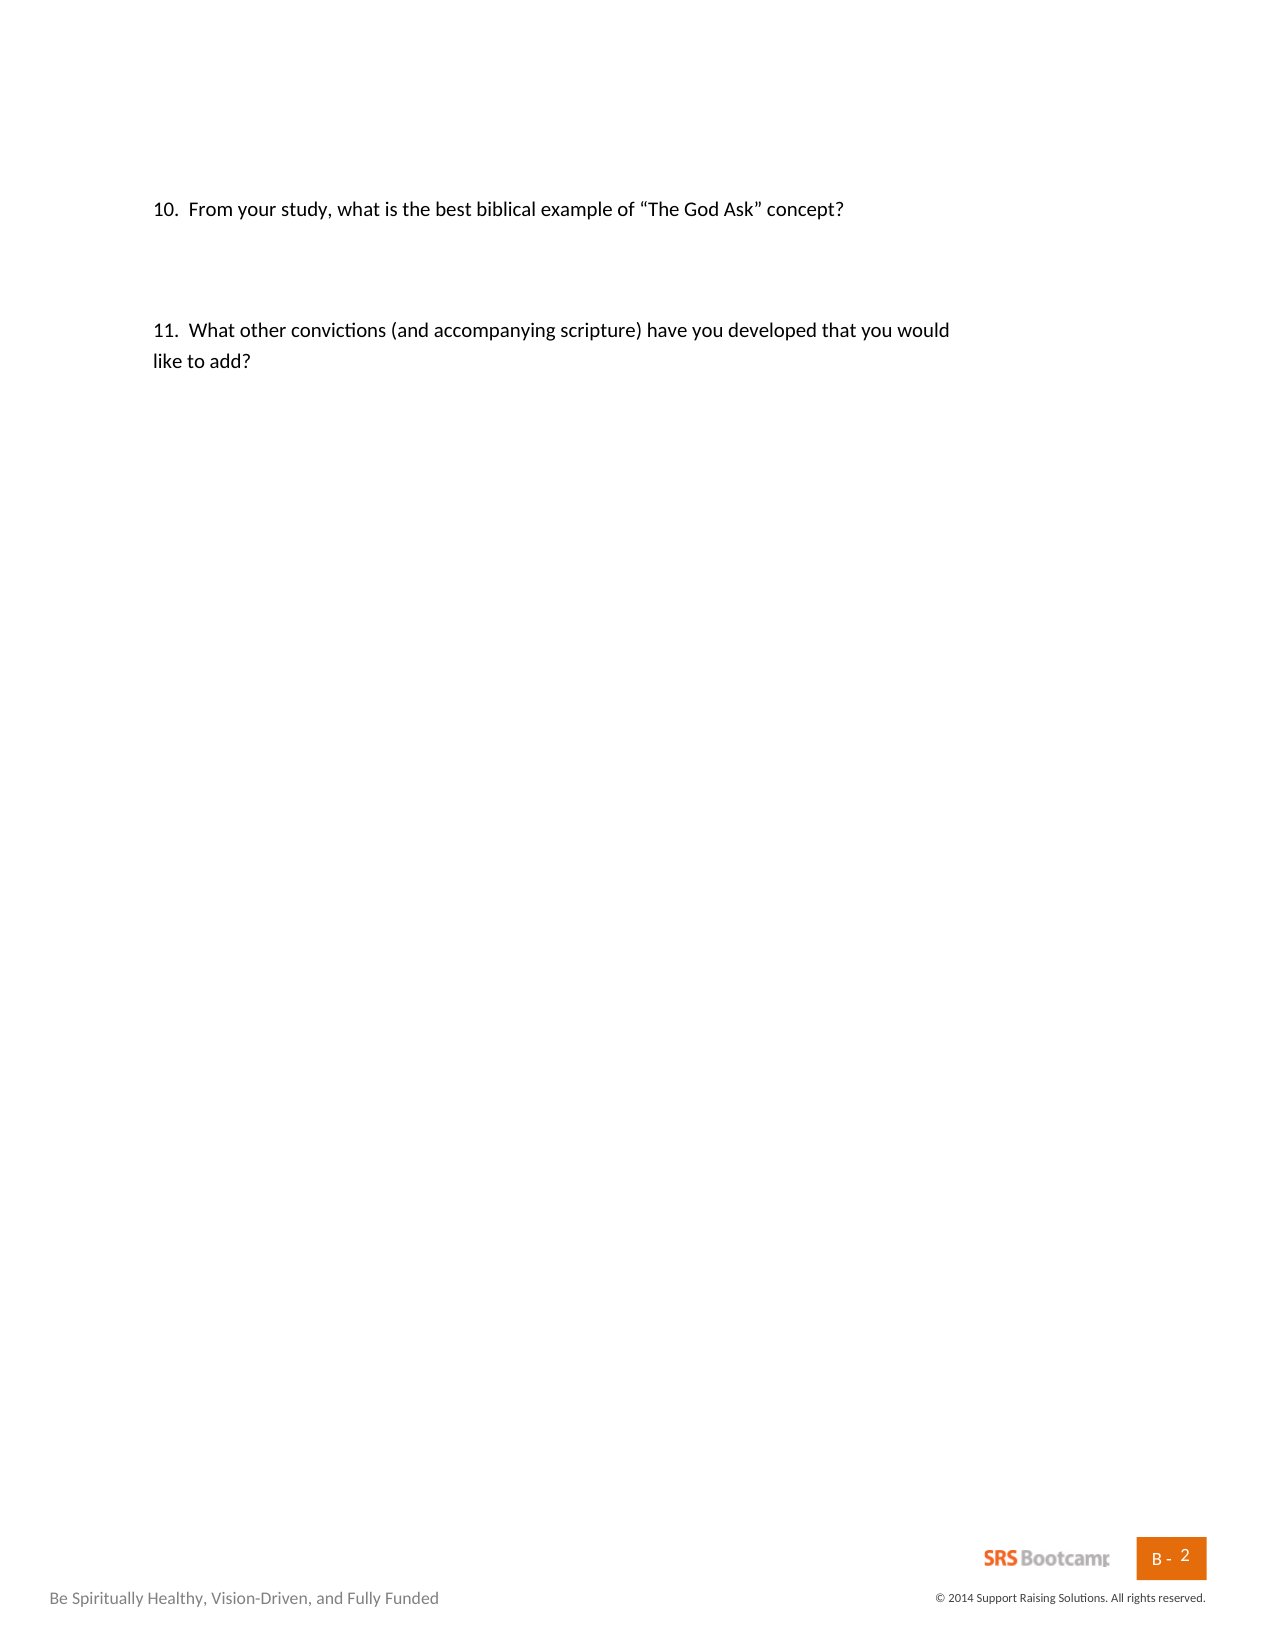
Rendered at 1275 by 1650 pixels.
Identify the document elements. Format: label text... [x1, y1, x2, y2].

text 11. What other convictions (and accompanying scripture) have you developed that you would like to add? [153, 317, 975, 373]
text 10. From your study, what is the best biblical example of “The God Ask” concept? [153, 196, 975, 221]
picture [984, 1550, 1110, 1567]
